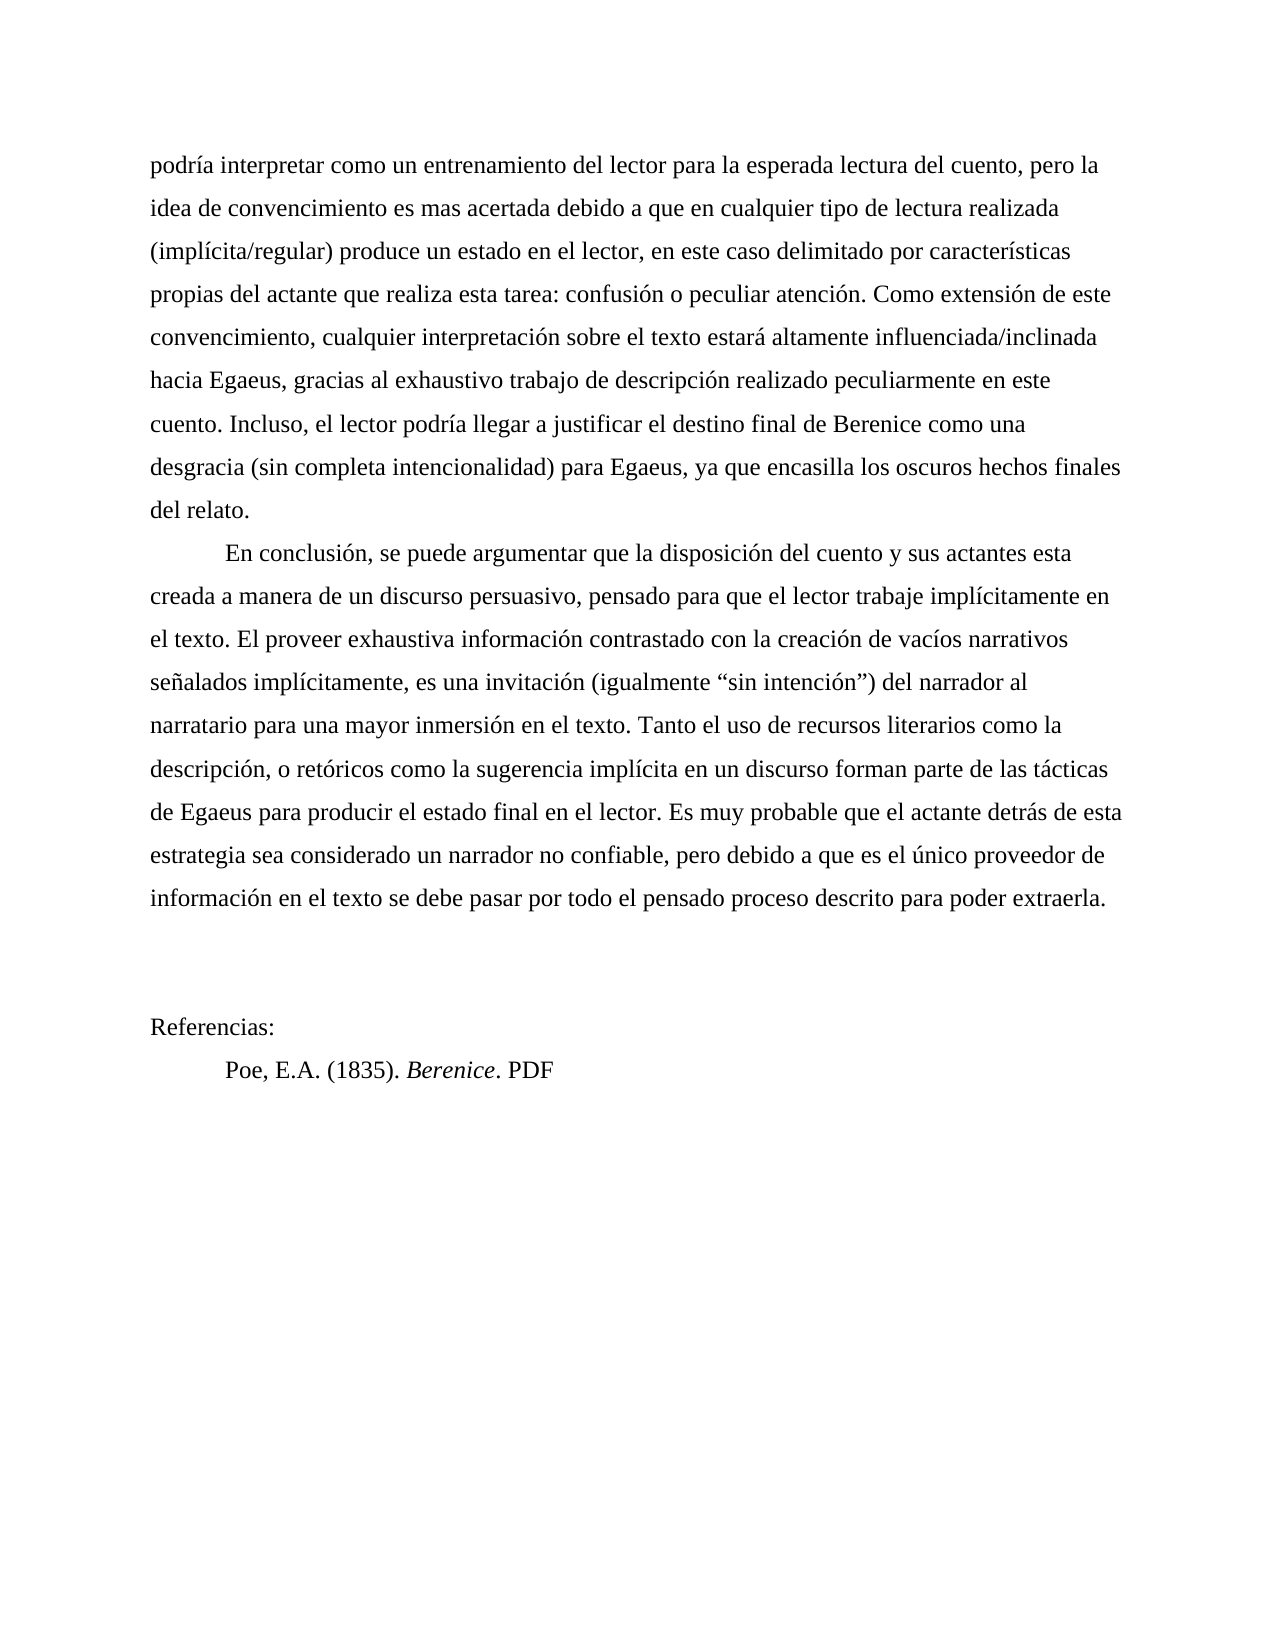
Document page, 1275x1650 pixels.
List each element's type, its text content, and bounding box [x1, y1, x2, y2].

text En conclusión, se puede argumentar que la disposición del cuento y sus actantes esta creada a manera de un discurso persuasivo, pensado para que el lector trabaje implícitamente en el texto. El proveer exhaustiva información contrastado con la creación de vacíos narrativos señalados implícitamente, es una invitación (igualmente “sin intención”) del narrador al narratario para una mayor inmersión en el texto. Tanto el uso de recursos literarios como la descripción, o retóricos como la sugerencia implícita en un discurso forman parte de las tácticas de Egaeus para producir el estado final en el lector. Es muy probable que el actante detrás de esta estrategia sea considerado un narrador no confiable, pero debido a que es el único proveedor de información en el texto se debe pasar por todo el pensado proceso descrito para poder extraerla. [150, 538, 1125, 912]
text Referencias: [150, 1012, 1125, 1041]
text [150, 150, 1125, 524]
text Poe, E.A. (1835). Berenice. PDF [150, 1056, 1125, 1084]
